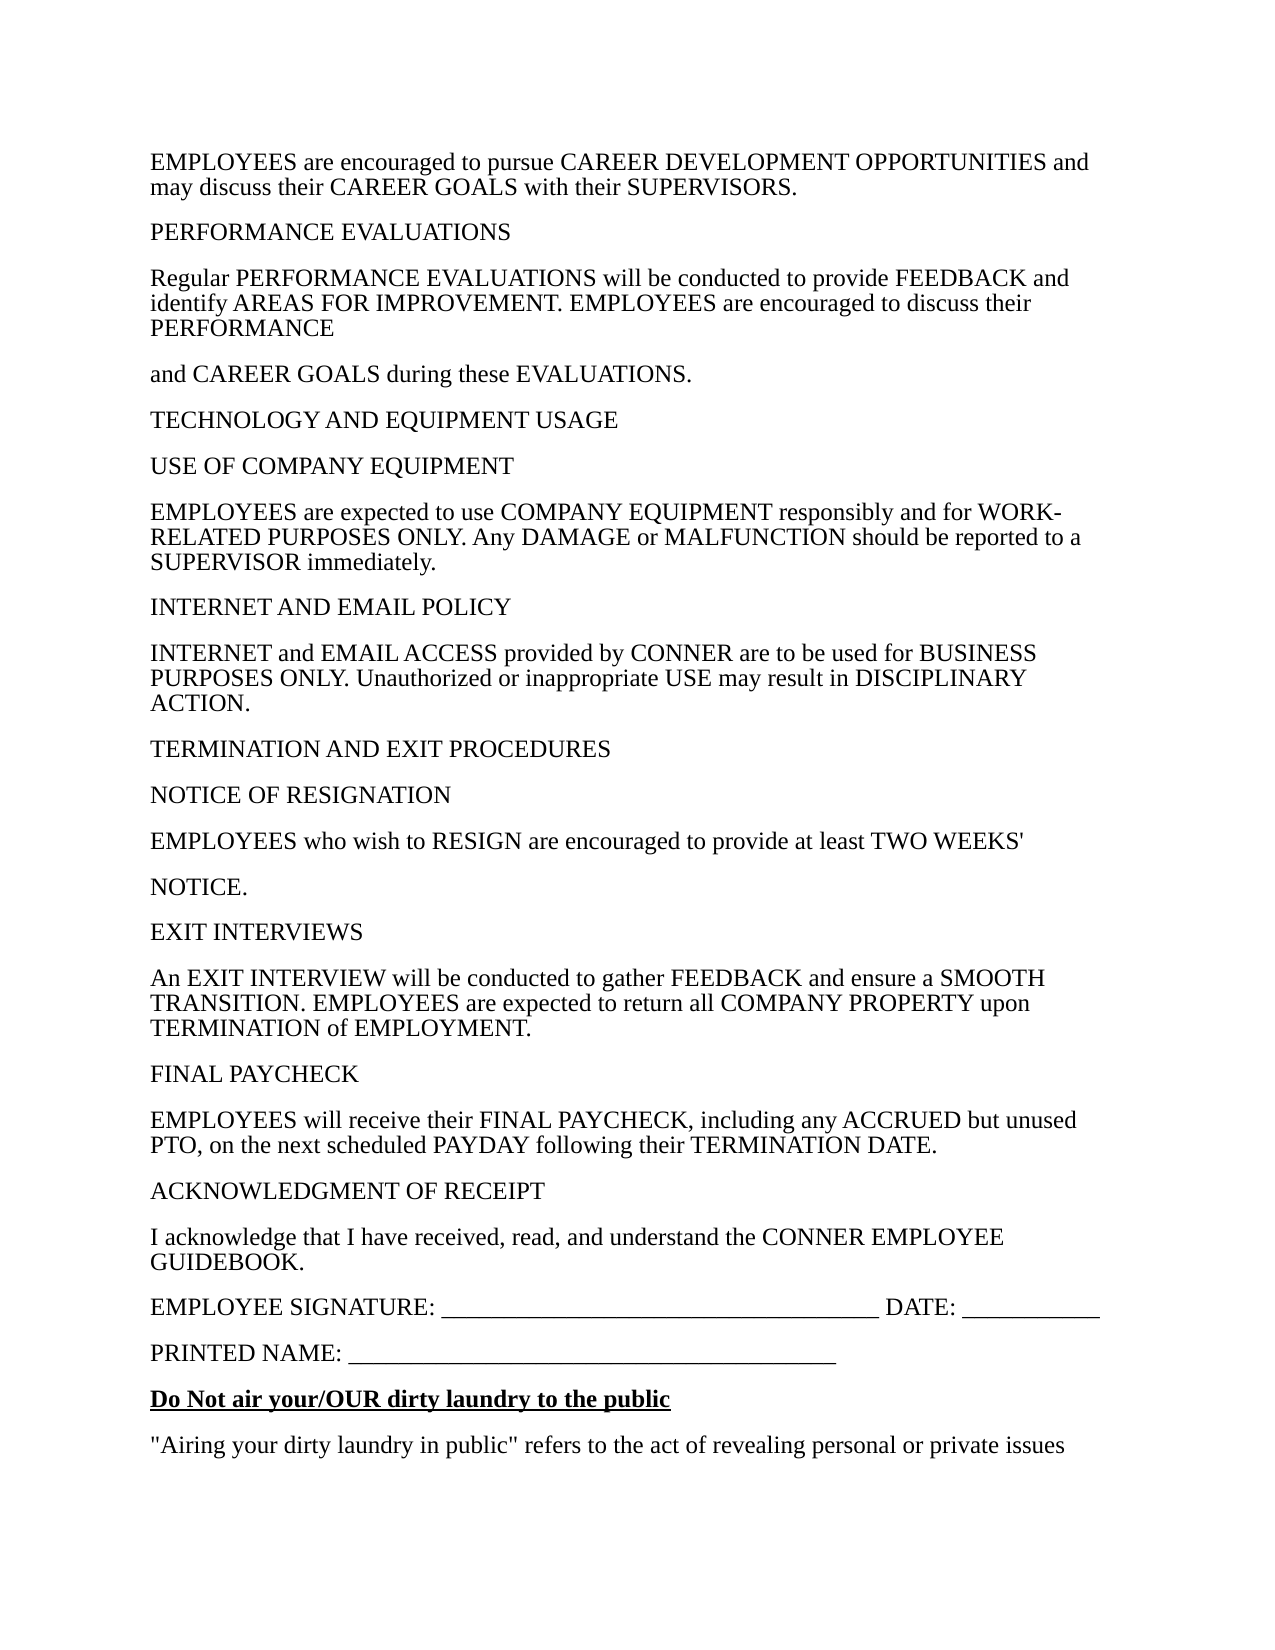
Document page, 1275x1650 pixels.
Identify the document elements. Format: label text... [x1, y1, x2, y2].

text An EXIT INTERVIEW will be conducted to gather FEEDBACK and ensure a SMOOTH TRANSITION. EMPLOYEES are expected to return all COMPANY PROPERTY upon TERMINATION of EMPLOYMENT. [150, 967, 1125, 1042]
text EXIT INTERVIEWS [150, 921, 1125, 946]
text ACKNOWLEDGMENT OF RECEIPT [150, 1179, 1125, 1204]
text and CAREER GOALS during these EVALUATIONS. [150, 362, 1125, 387]
text NOTICE OF RESIGNATION [150, 783, 1125, 808]
text "Airing your dirty laundry in public" refers to the act of revealing personal or private issues [150, 1433, 1125, 1458]
text EMPLOYEES who wish to RESIGN are encouraged to provide at least TWO WEEKS' [150, 829, 1125, 854]
text I acknowledge that I have received, read, and understand the CONNER EMPLOYEE GUIDEBOOK. [150, 1225, 1125, 1275]
text PRINTED NAME: _______________________________________ [150, 1342, 1125, 1367]
text FINAL PAYCHECK [150, 1062, 1125, 1087]
text EMPLOYEE SIGNATURE: ___________________________________ DATE: ___________ [150, 1296, 1125, 1321]
text PERFORMANCE EVALUATIONS [150, 221, 1125, 246]
text INTERNET and EMAIL ACCESS provided by CONNER are to be used for BUSINESS PURPOSES ONLY. Unauthorized or inappropriate USE may result in DISCIPLINARY ACTION. [150, 642, 1125, 717]
text TERMINATION AND EXIT PROCEDURES [150, 737, 1125, 762]
text EMPLOYEES are expected to use COMPANY EQUIPMENT responsibly and for WORK-RELATED PURPOSES ONLY. Any DAMAGE or MALFUNCTION should be reported to a SUPERVISOR immediately. [150, 500, 1125, 575]
text Regular PERFORMANCE EVALUATIONS will be conducted to provide FEEDBACK and identify AREAS FOR IMPROVEMENT. EMPLOYEES are encouraged to discuss their PERFORMANCE [150, 267, 1125, 342]
text TECHNOLOGY AND EQUIPMENT USAGE [150, 408, 1125, 433]
text EMPLOYEES are encouraged to pursue CAREER DEVELOPMENT OPPORTUNITIES and may discuss their CAREER GOALS with their SUPERVISORS. [150, 150, 1125, 200]
text INTERNET AND EMAIL POLICY [150, 596, 1125, 621]
text NOTICE. [150, 875, 1125, 900]
text Do Not air your/OUR dirty laundry to the public [150, 1387, 1125, 1412]
text USE OF COMPANY EQUIPMENT [150, 454, 1125, 479]
text EMPLOYEES will receive their FINAL PAYCHECK, including any ACCRUED but unused PTO, on the next scheduled PAYDAY following their TERMINATION DATE. [150, 1108, 1125, 1158]
